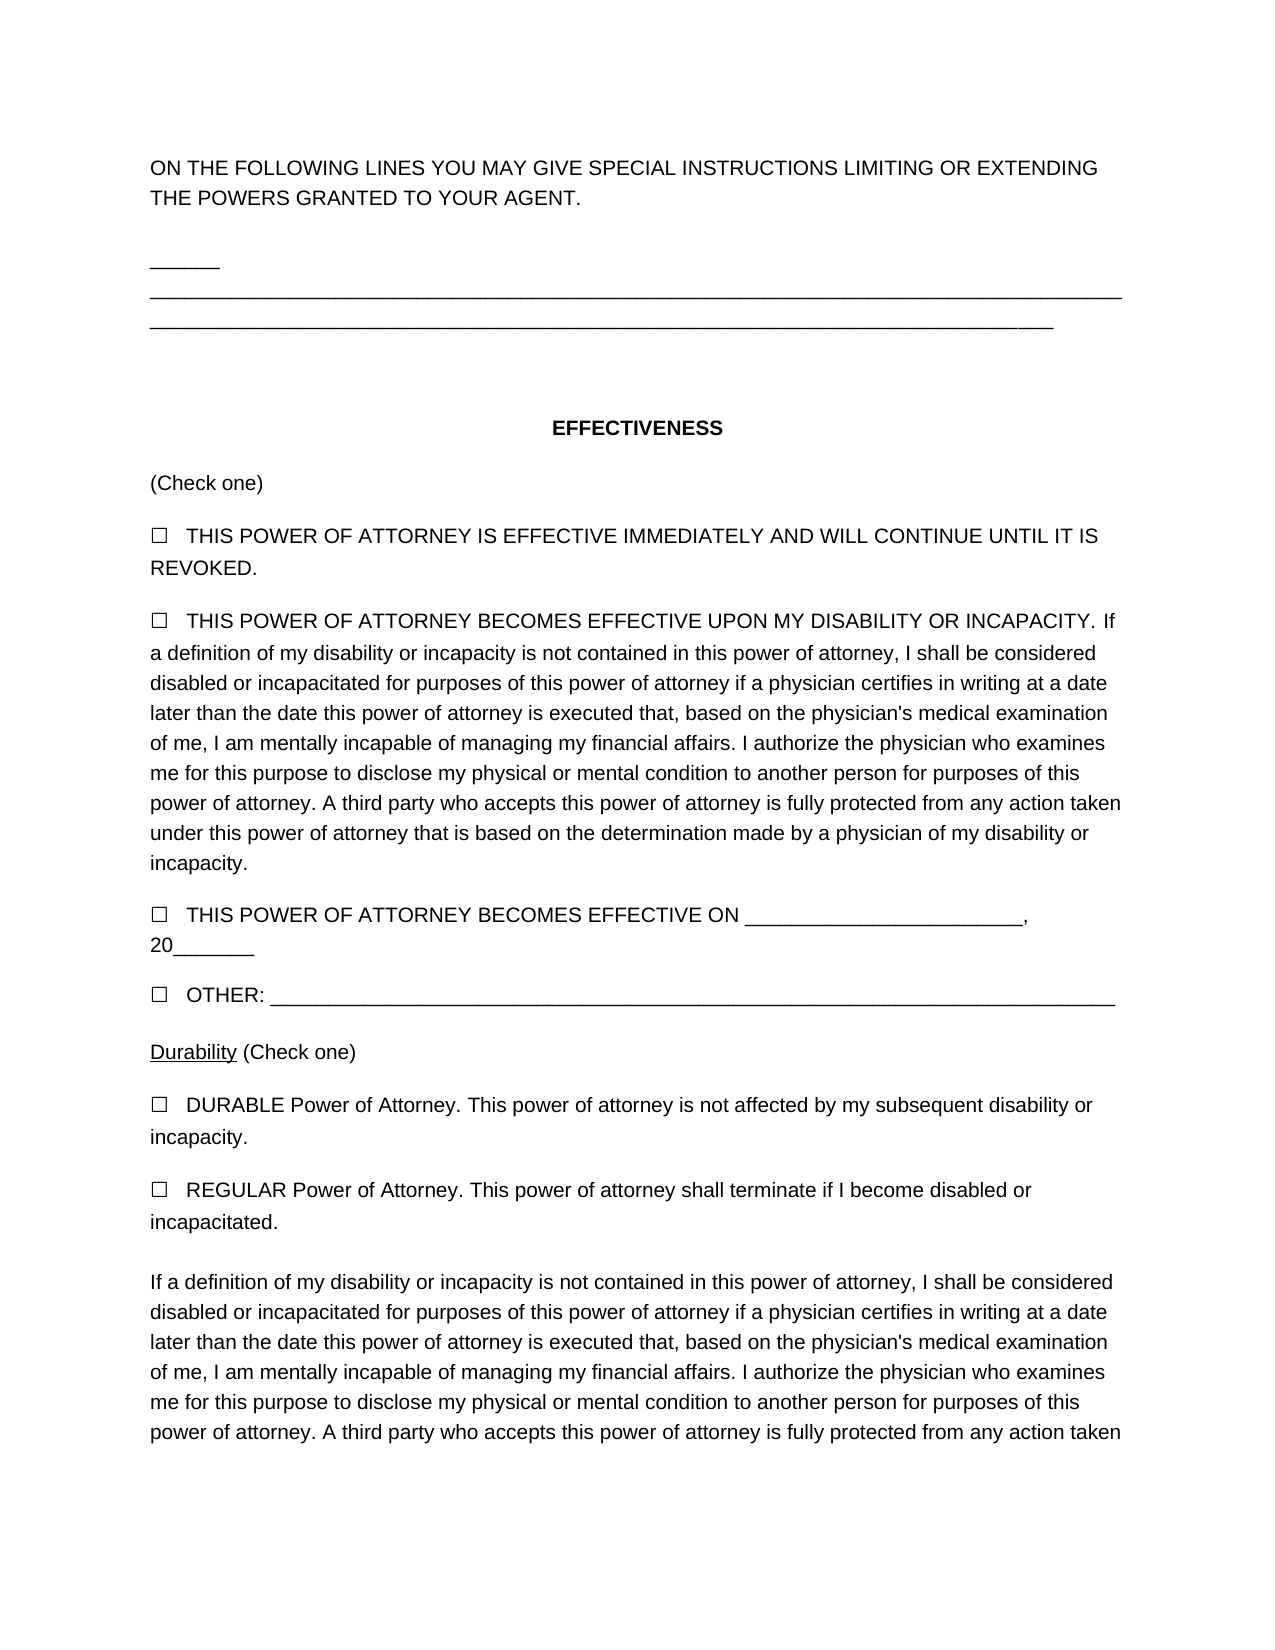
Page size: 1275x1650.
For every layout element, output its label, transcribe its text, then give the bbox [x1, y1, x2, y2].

text REGULAR Power of Attorney. This power of attorney shall terminate if I become disabled or incapacitated. [150, 1173, 1125, 1233]
text ________________________________________________________________________________________________________________________________________________________________________ [150, 240, 1125, 330]
text OTHER: _________________________________________________________________________ [150, 980, 1125, 1008]
text DURABLE Power of Attorney. This power of attorney is not affected by my subsequent disability or incapacity. [150, 1088, 1125, 1148]
text THIS POWER OF ATTORNEY BECOMES EFFECTIVE UPON MY DISABILITY OR INCAPACITY. If a definition of my disability or incapacity is not contained in this power of attorney, I shall be considered disabled or incapacitated for purposes of this power of attorney if a physician certifies in writing at a date later than the date this power of attorney is executed that, based on the physician's medical examination of me, I am mentally incapable of managing my financial affairs. I authorize the physician who examines me for this purpose to disclose my physical or mental condition to another person for purposes of this power of attorney. A third party who accepts this power of attorney is fully protected from any action taken under this power of attorney that is based on the determination made by a physician of my disability or incapacity. [150, 605, 1125, 875]
text Durability (Check one) [150, 1033, 1125, 1063]
text THIS POWER OF ATTORNEY BECOMES EFFECTIVE ON ________________________, 20_______ [150, 900, 1125, 957]
text EFFECTIVENESS [150, 410, 1125, 440]
text ON THE FOLLOWING LINES YOU MAY GIVE SPECIAL INSTRUCTIONS LIMITING OR EXTENDING THE POWERS GRANTED TO YOUR AGENT. [150, 150, 1125, 210]
text (Check one) [150, 465, 1125, 495]
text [150, 1263, 1125, 1443]
text THIS POWER OF ATTORNEY IS EFFECTIVE IMMEDIATELY AND WILL CONTINUE UNTIL IT IS REVOKED. [150, 520, 1125, 580]
